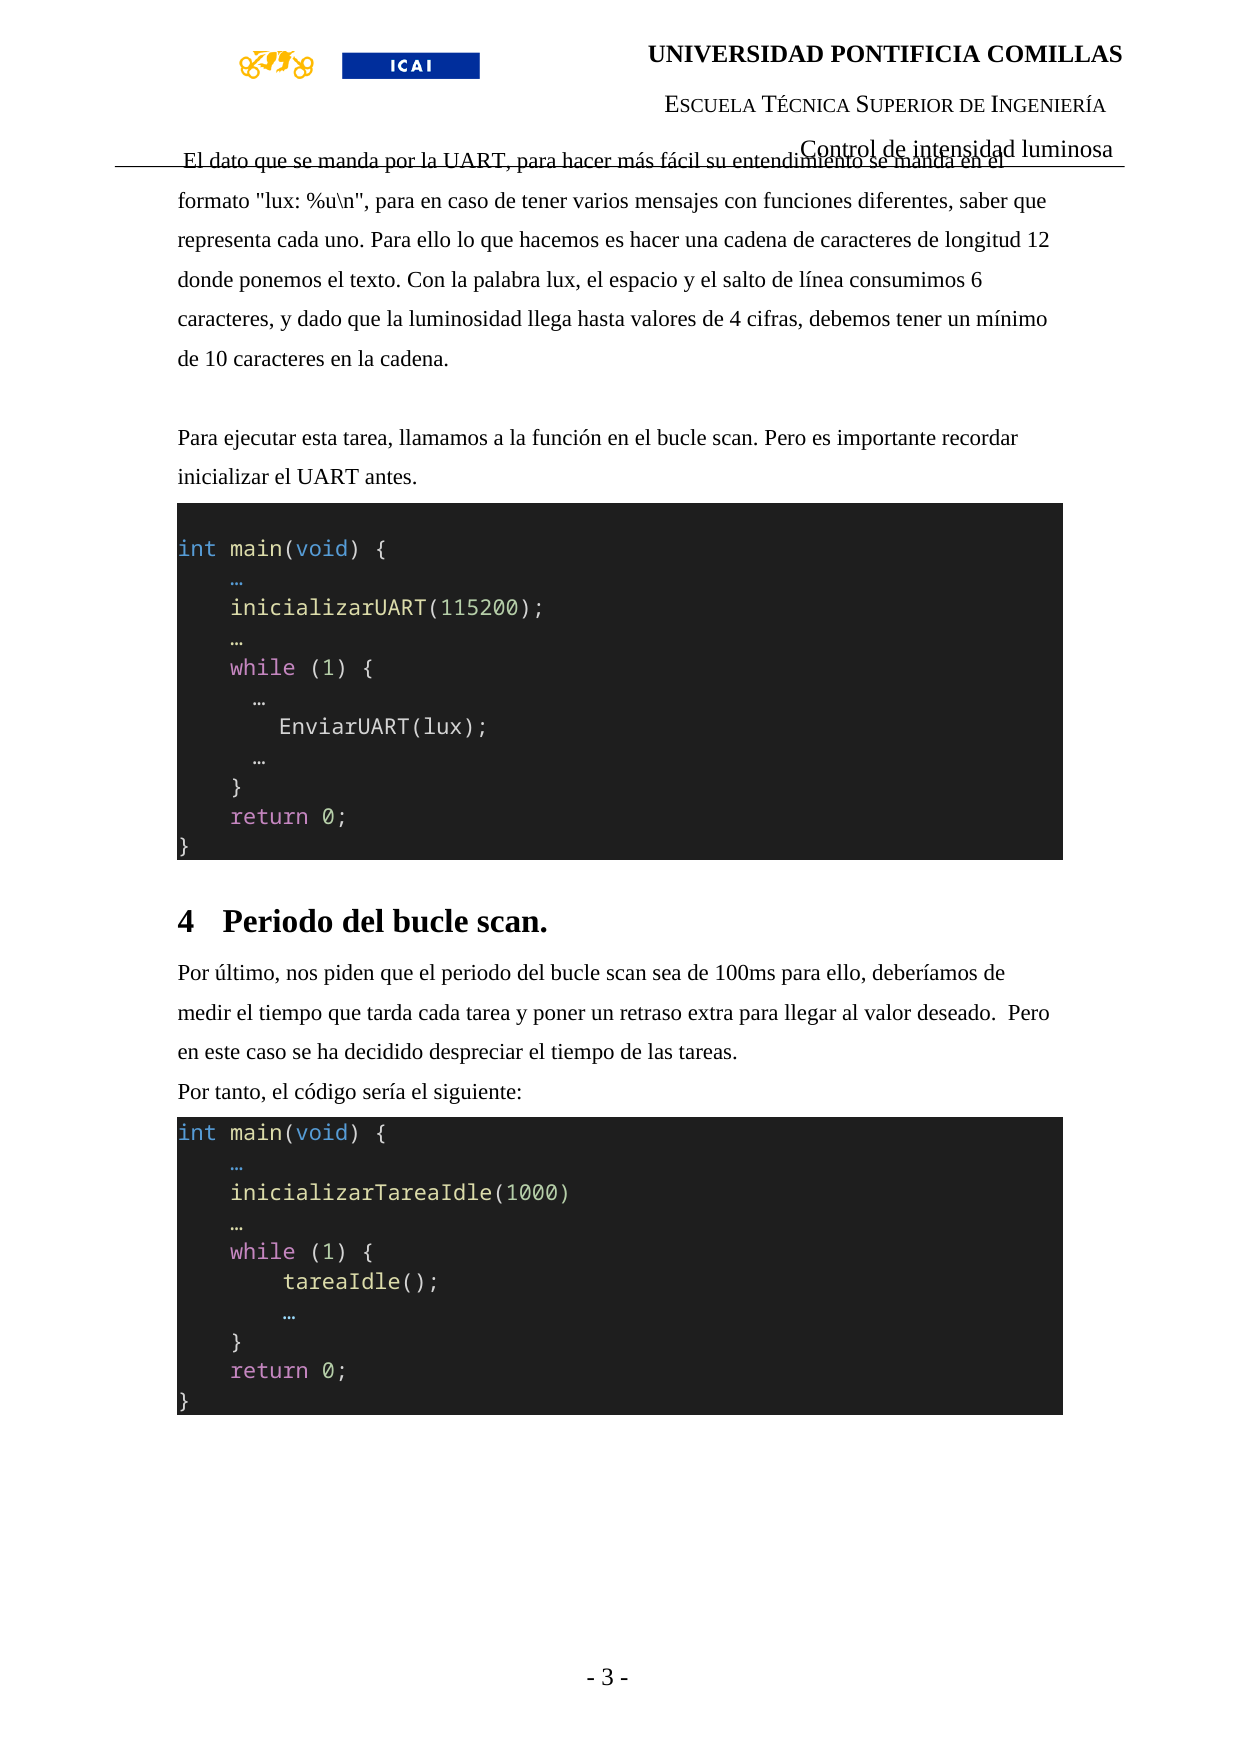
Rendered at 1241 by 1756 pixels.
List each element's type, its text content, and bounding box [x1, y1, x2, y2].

text } [177, 1385, 1063, 1415]
text return 0; [177, 1356, 1063, 1385]
text … [177, 1207, 1063, 1236]
text tareaIdle(); [177, 1266, 1063, 1296]
text Por tanto, el código sería el siguiente: [177, 1078, 1063, 1104]
text } [177, 771, 1063, 801]
text inicializarUART(115200); [177, 592, 1063, 622]
text while (1) { [177, 652, 1063, 682]
text inicializarTareaIdle(1000) [177, 1177, 1063, 1207]
text … [177, 1147, 1063, 1177]
text int main(void) { [177, 533, 1063, 562]
text Por último, nos piden que el periodo del bucle scan sea de 100ms para ello, deberíamos de medir el tiempo que tarda cada tarea y poner un retraso extra para llegar al valor deseado. Pero en este caso se ha decidido despreciar el tiempo de las tareas. [177, 959, 1063, 1064]
text … [177, 622, 1063, 652]
subtitle Periodo del bucle scan. [177, 902, 1063, 940]
text … [177, 562, 1063, 592]
text return 0; [177, 801, 1063, 831]
text … [177, 741, 1063, 771]
text while (1) { [177, 1236, 1063, 1266]
text Para ejecutar esta tarea, llamamos a la función en el bucle scan. Pero es importante recordar inicializar el UART antes. [177, 424, 1063, 490]
text } [177, 1326, 1063, 1356]
picture [177, 51, 554, 108]
text … [177, 682, 1063, 711]
text EnviarUART(lux); [177, 711, 1063, 741]
text El dato que se manda por la UART, para hacer más fácil su entendimiento se manda en el formato "lux: %u\n", para en caso de tener varios mensajes con funciones diferentes, saber que representa cada uno. Para ello lo que hacemos es hacer una cadena de caracteres de longitud 12 donde ponemos el texto. Con la palabra lux, el espacio y el salto de línea consumimos 6 caracteres, y dado que la luminosidad llega hasta valores de 4 cifras, debemos tener un mínimo de 10 caracteres en la cadena. [177, 147, 1063, 371]
text … [177, 1296, 1063, 1326]
text int main(void) { [177, 1117, 1063, 1147]
text } [177, 831, 1063, 860]
